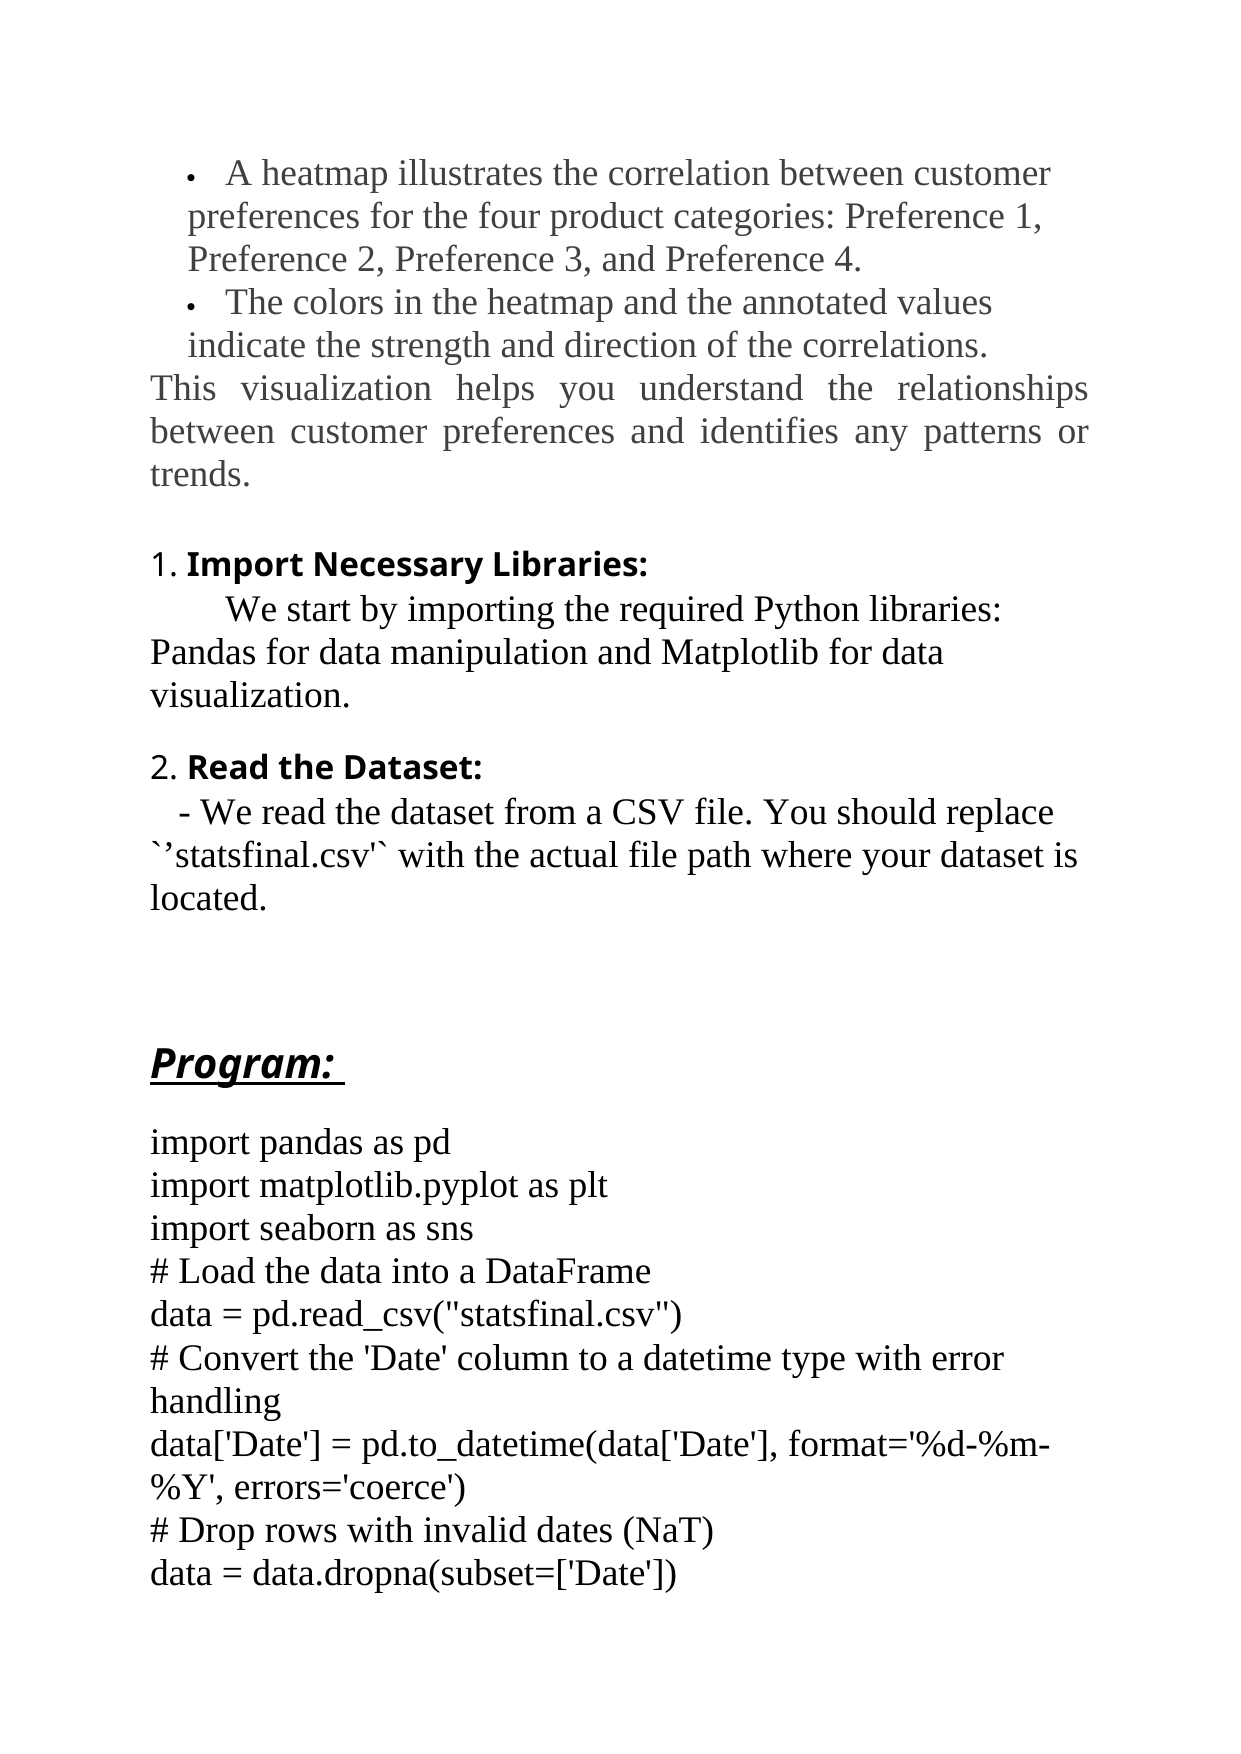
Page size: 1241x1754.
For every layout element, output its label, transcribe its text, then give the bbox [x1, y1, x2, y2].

text # Convert the 'Date' column to a datetime type with error handling [150, 1335, 1090, 1421]
text 1. Import Necessary Libraries: [150, 541, 1090, 586]
text # Drop rows with invalid dates (NaT) [150, 1507, 1090, 1551]
text Program: [150, 1034, 1090, 1091]
text 2. Read the Dataset: [150, 744, 1090, 789]
text data = data.dropna(subset=['Date']) [150, 1551, 1090, 1594]
text data['Date'] = pd.to_datetime(data['Date'], format='%d-%m-%Y', errors='coerce') [150, 1421, 1090, 1507]
text data = pd.read_csv("statsfinal.csv") [150, 1292, 1090, 1335]
text This visualization helps you understand the relationships between customer preferences and identifies any patterns or trends. [150, 366, 1090, 495]
text - We read the dataset from a CSV file. You should replace `’statsfinal.csv'` with the actual file path where your dataset is located. [150, 789, 1090, 919]
text We start by importing the required Python libraries: Pandas for data manipulation and Matplotlib for data visualization. [150, 586, 1090, 715]
text import matplotlib.pyplot as plt [150, 1162, 1090, 1206]
text import pandas as pd [150, 1119, 1090, 1162]
text # Load the data into a DataFrame [150, 1249, 1090, 1292]
text import seaborn as sns [150, 1206, 1090, 1249]
list The colors in the heatmap and the annotated values indicate the strength and direction of the correlations. [187, 279, 1090, 366]
list A heatmap illustrates the correlation between customer preferences for the four product categories: Preference 1, Preference 2, Preference 3, and Preference 4. [187, 150, 1090, 279]
